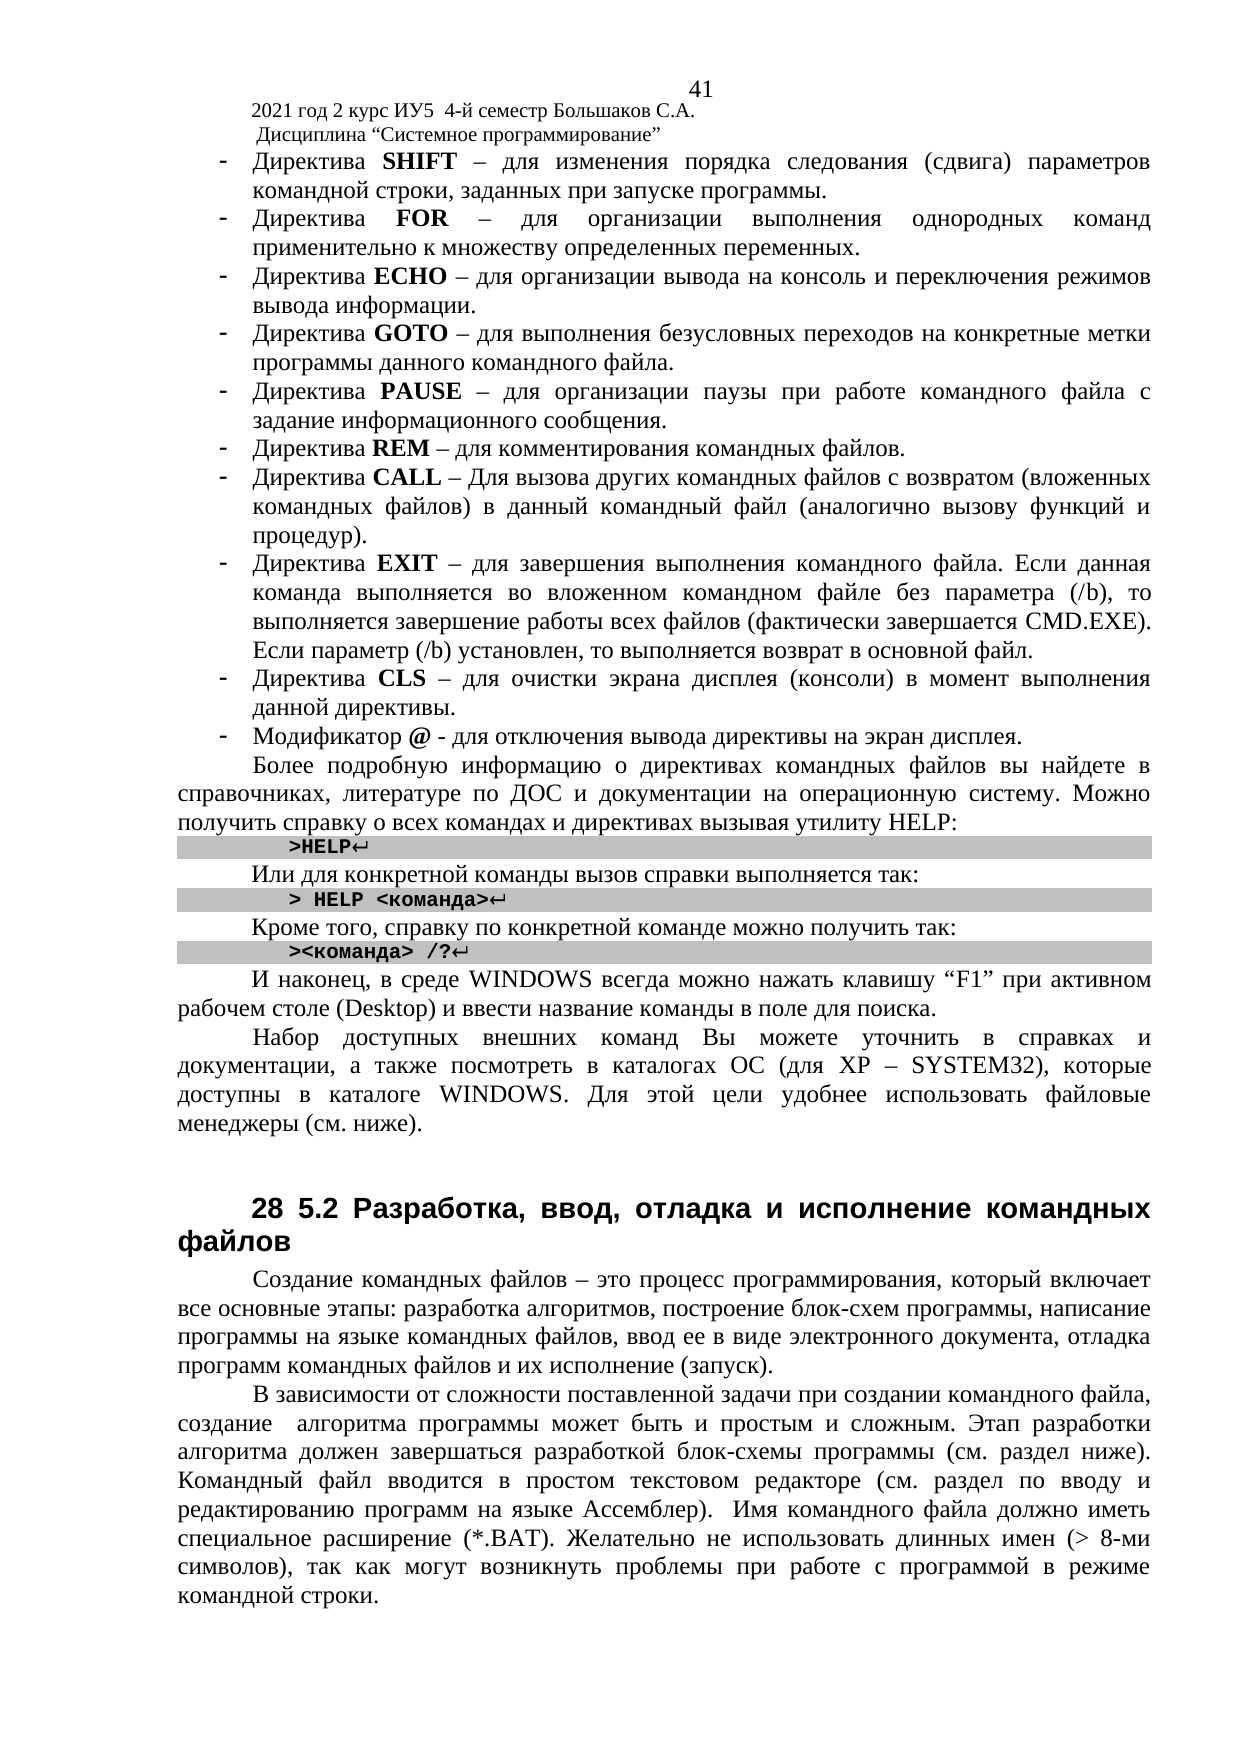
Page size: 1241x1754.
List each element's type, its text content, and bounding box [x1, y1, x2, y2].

text >HELP [177, 836, 1152, 859]
list Директива PAUSE – для организации паузы при работе командного файла с задание информационного сообщения. [219, 376, 1152, 433]
list Директива REM – для комментирования командных файлов. [219, 433, 1152, 462]
text Набор доступных внешних команд Вы можете уточнить в справках и документации, а также посмотреть в каталогах ОС (для XP – SYSTEM32), которые доступны в каталоге WINDOWS. Для этой цели удобнее использовать файловые менеджеры (см. ниже). [177, 1022, 1152, 1137]
list Директива CLS – для очистки экрана дисплея (консоли) в момент выполнения данной директивы. [219, 663, 1152, 721]
list Модификатор @ - для отключения вывода директивы на экран дисплея. [219, 721, 1152, 750]
text И наконец, в среде WINDOWS всегда можно нажать клавишу “F1” при активном рабочем столе (Desktop) и ввести название команды в поле для поиска. [177, 964, 1152, 1022]
list Директива GOTO – для выполнения безусловных переходов на конкретные метки программы данного командного файла. [219, 318, 1152, 376]
text Создание командных файлов – это процесс программирования, который включает все основные этапы: разработка алгоритмов, построение блок-схем программы, написание программы на языке командных файлов, ввод ее в виде электронного документа, отладка программ командных файлов и их исполнение (запуск). [177, 1264, 1152, 1379]
list Директива SHIFT – для изменения порядка следования (сдвига) параметров командной строки, заданных при запуске программы. [219, 146, 1152, 203]
list Директива EXIT – для завершения выполнения командного файла. Если данная команда выполняется во вложенном командном файле без параметра (/b), то выполняется завершение работы всех файлов (фактически завершается CMD.EXE). Если параметр (/b) установлен, то выполняется возврат в основной файл. [219, 548, 1152, 663]
subtitle 5.2 Разработка, ввод, отладка и исполнение командных файлов [177, 1191, 1152, 1258]
text > HELP <команда> [177, 888, 1152, 912]
text В зависимости от сложности поставленной задачи при создании командного файла, создание алгоритма программы может быть и простым и сложным. Этап разработки алгоритма должен завершаться разработкой блок-схемы программы (см. раздел ниже). Командный файл вводится в простом текстовом редакторе (см. раздел по вводу и редактированию программ на языке Ассемблер). Имя командного файла должно иметь специальное расширение (*.BAT). Желательно не использовать длинных имен (> 8-ми символов), так как могут возникнуть проблемы при работе с программой в режиме командной строки. [177, 1379, 1152, 1609]
text ><команда> /? [177, 941, 1152, 964]
text Более подробную информацию о директивах командных файлов вы найдете в справочниках, литературе по ДОС и документации на операционную систему. Можно получить справку о всех командах и директивах вызывая утилиту HELP: [177, 750, 1152, 836]
text Или для конкретной команды вызов справки выполняется так: [177, 859, 1152, 888]
list Директива FOR – для организации выполнения однородных команд применительно к множеству определенных переменных. [219, 203, 1152, 261]
list Директива ECHO – для организации вывода на консоль и переключения режимов вывода информации. [219, 261, 1152, 318]
list Директива CALL – Для вызова других командных файлов с возвратом (вложенных командных файлов) в данный командный файл (аналогично вызову функций и процедур). [219, 462, 1152, 548]
text Кроме того, справку по конкретной команде можно получить так: [177, 912, 1152, 941]
